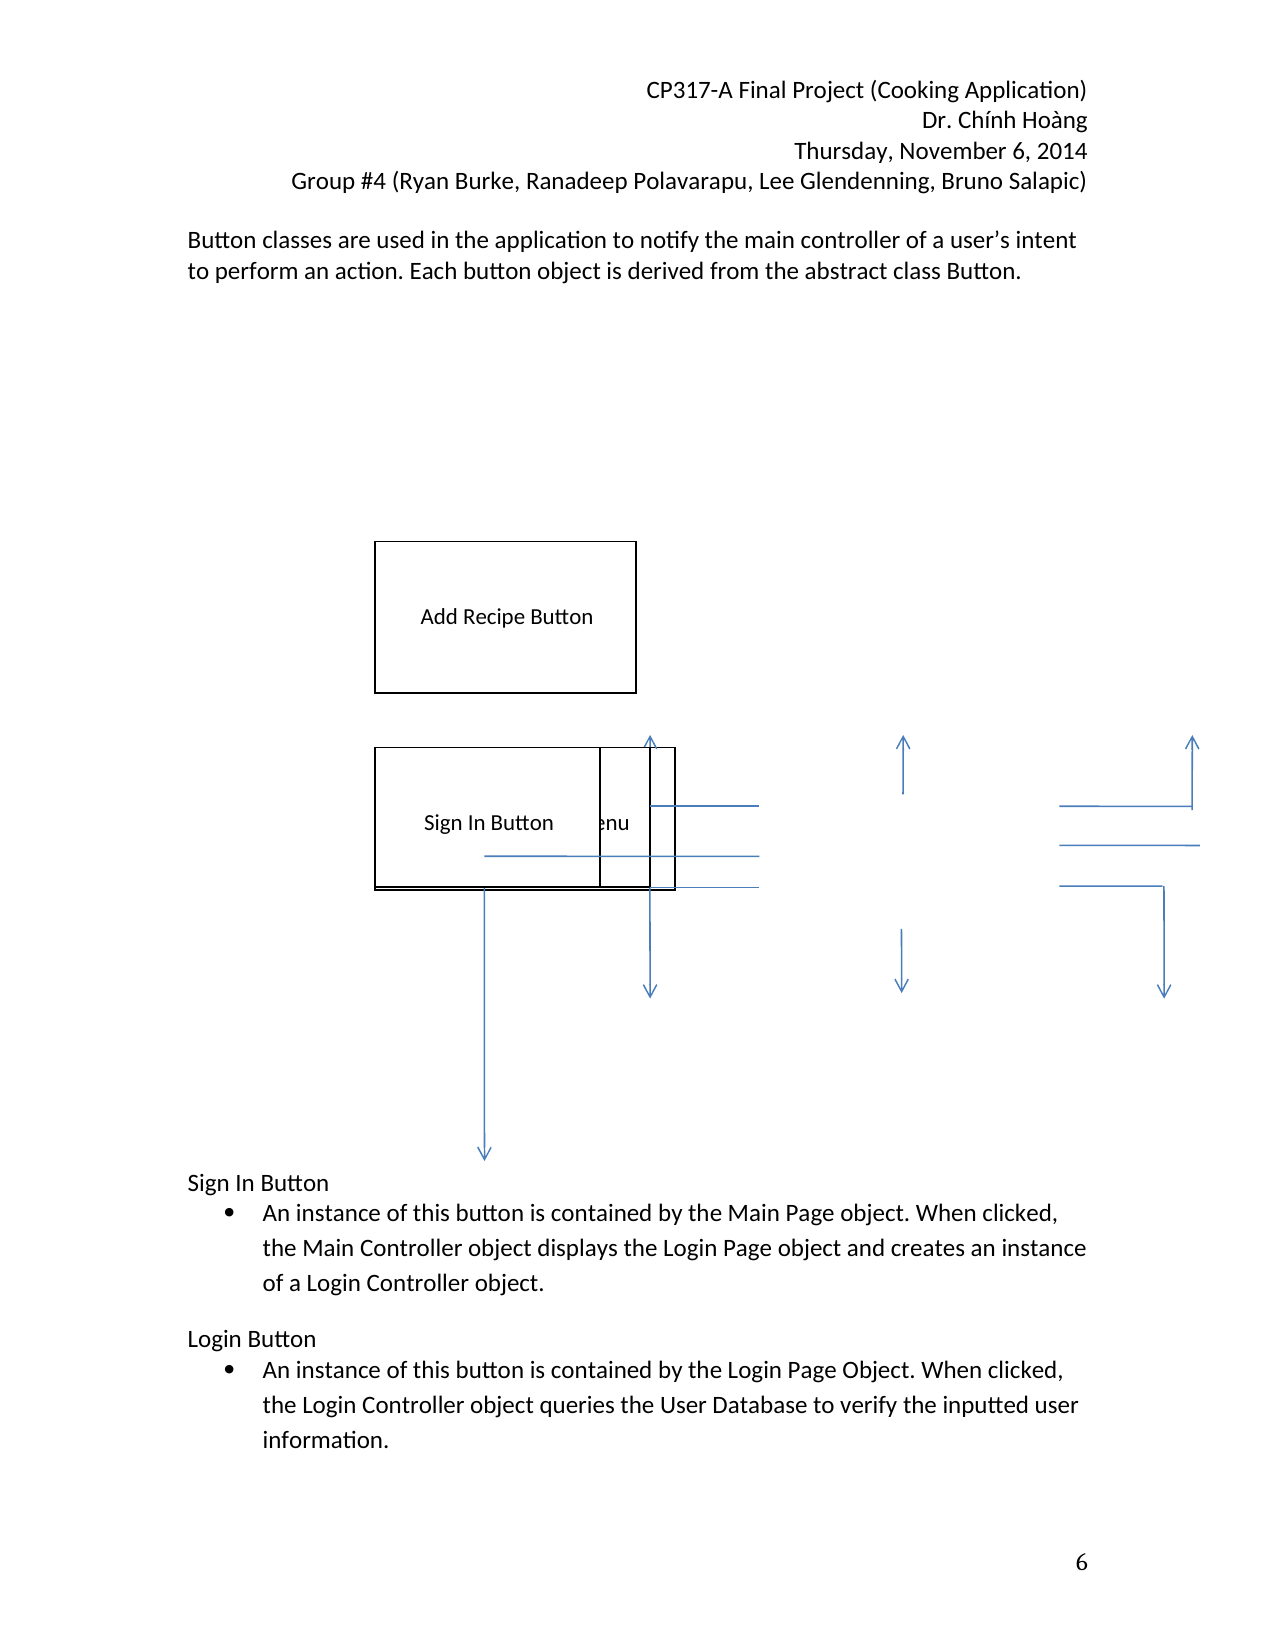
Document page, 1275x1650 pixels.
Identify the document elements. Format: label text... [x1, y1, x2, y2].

text Sign In Button [187, 1167, 1087, 1197]
text Button classes are used in the application to notify the main controller of a user’s intent to perform an action. Each button object is derived from the abstract class Button. [187, 224, 1087, 286]
text Login Button [187, 1323, 1087, 1354]
list An instance of this button is contained by the Main Page object. When clicked, the Main Controller object displays the Login Page object and creates an instance of a Login Controller object. [225, 1197, 1087, 1298]
list An instance of this button is contained by the Login Page Object. When clicked, the Login Controller object queries the User Database to verify the inputted user information. [225, 1354, 1087, 1454]
